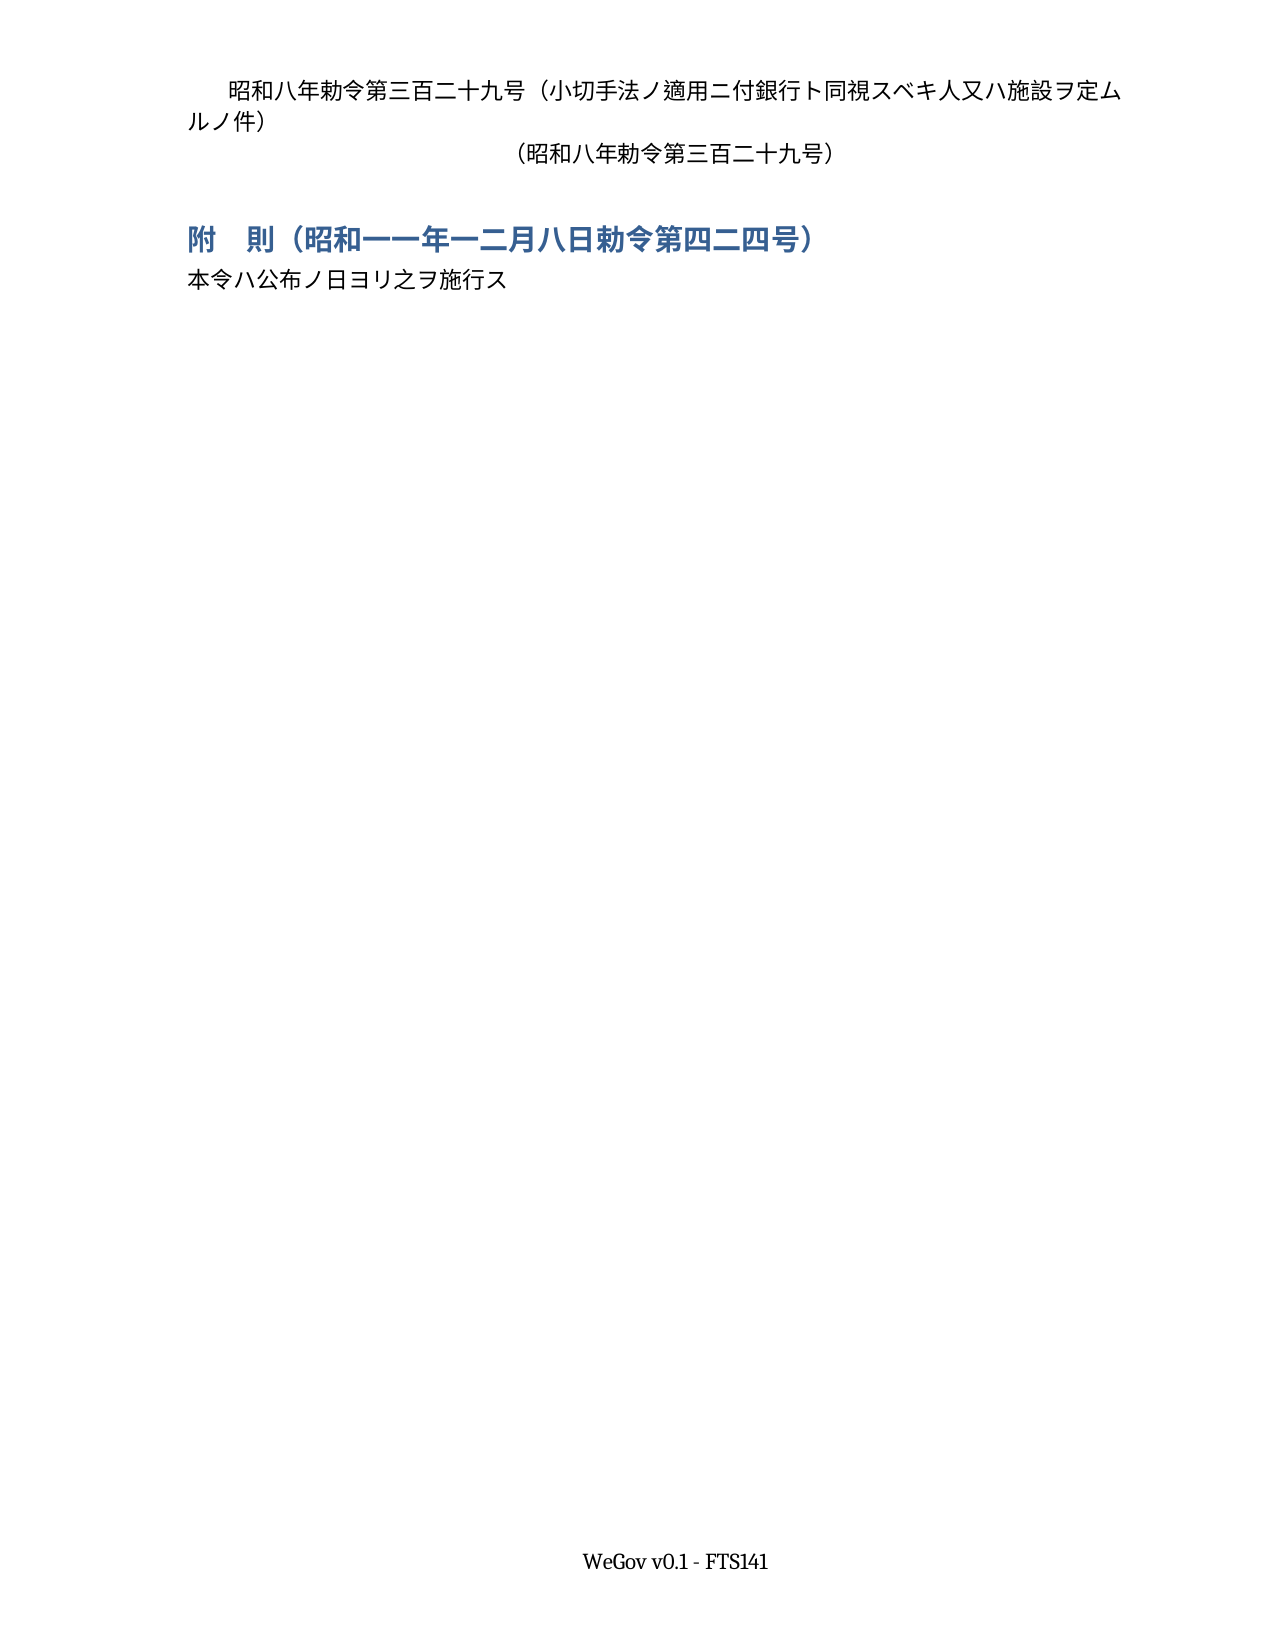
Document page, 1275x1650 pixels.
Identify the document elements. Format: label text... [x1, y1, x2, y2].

subtitle 附 則（昭和一一年一二月八日勅令第四二四号） [187, 219, 1087, 258]
text 本令ハ公布ノ日ヨリ之ヲ施行ス [187, 264, 1087, 296]
